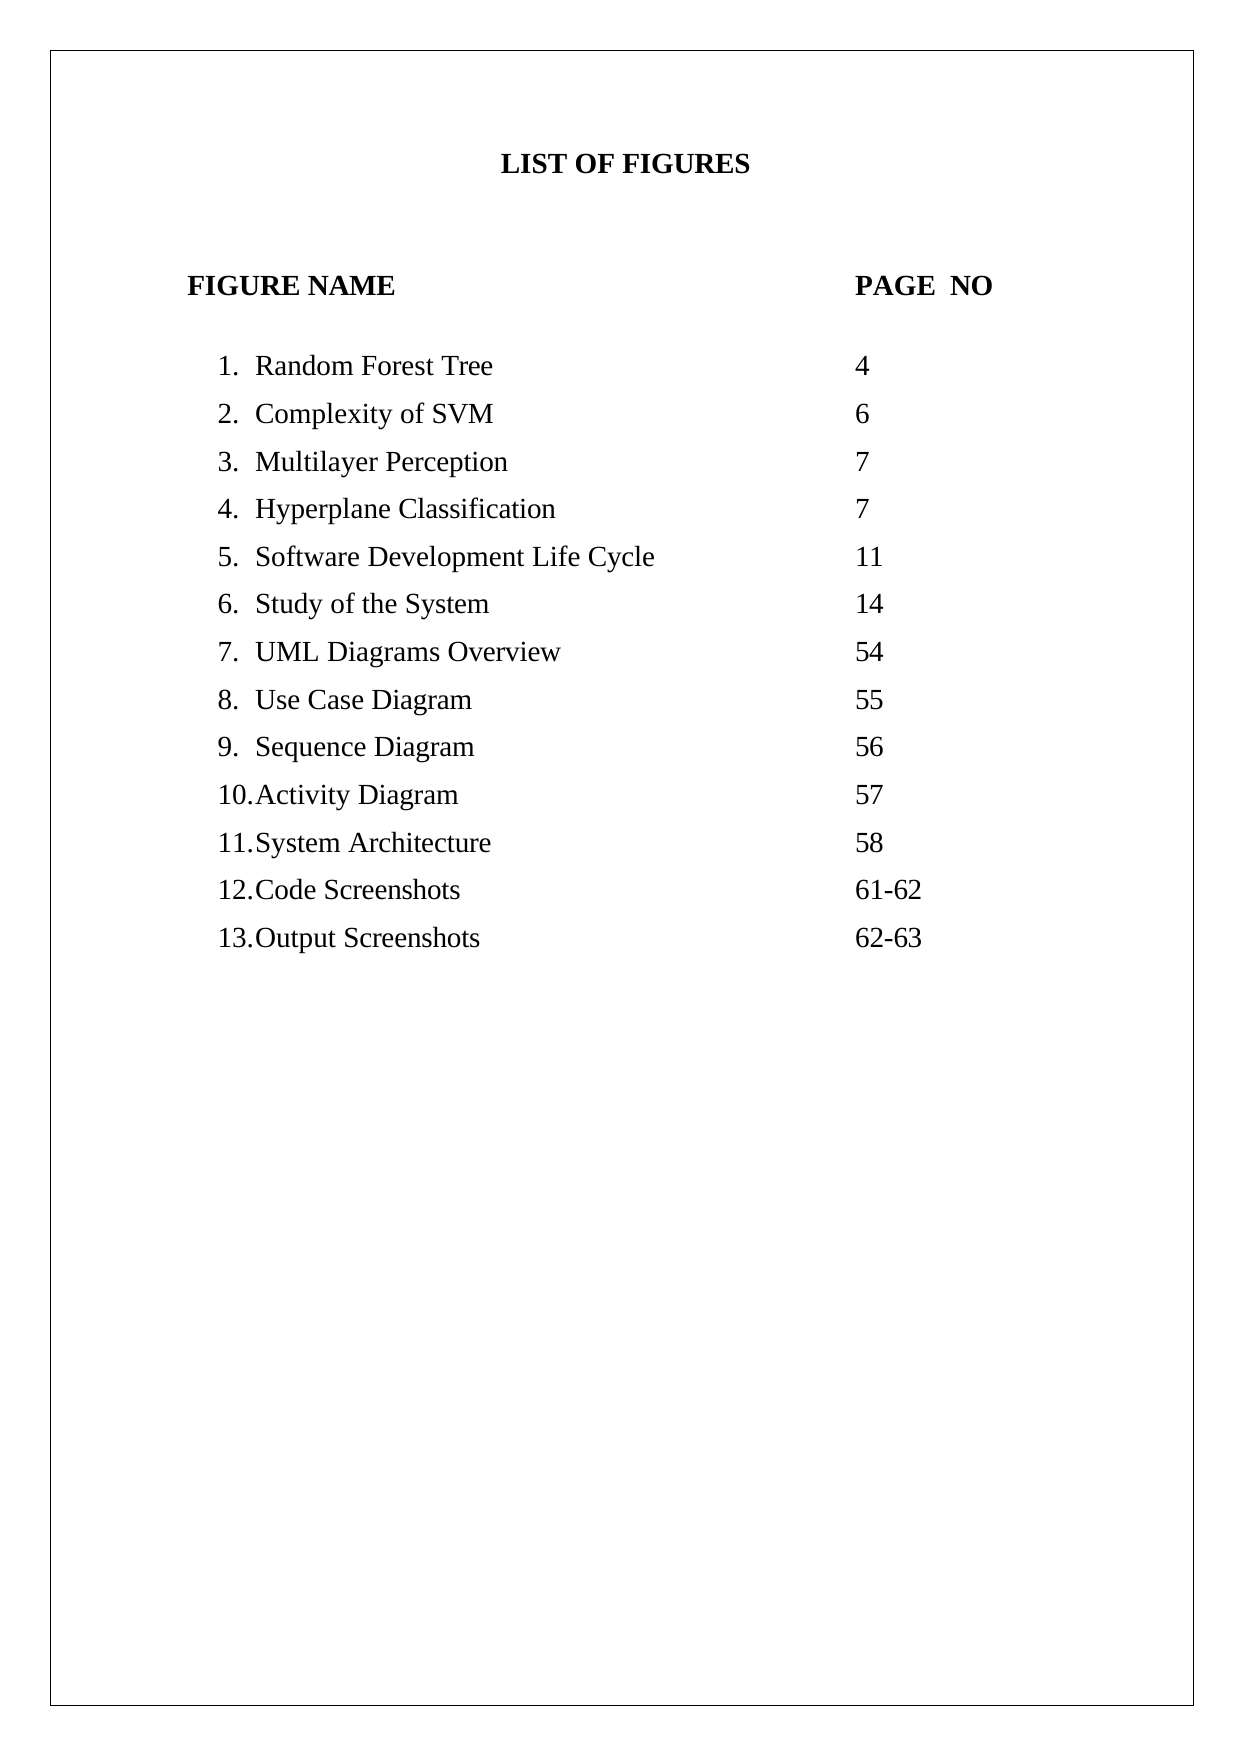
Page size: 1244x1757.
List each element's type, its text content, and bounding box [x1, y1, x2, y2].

text FIGURE NAME PAGE NO [187, 268, 1155, 301]
list Output Screenshots 62-63 [217, 920, 1155, 953]
list Complexity of SVM 6 [217, 396, 1155, 429]
list System Architecture 58 [217, 825, 1155, 858]
list Activity Diagram 57 [217, 777, 1155, 810]
list Code Screenshots 61-62 [217, 872, 1155, 906]
text LIST OF FIGURES [144, 147, 1107, 180]
list Software Development Life Cycle 11 [217, 539, 1155, 572]
list Study of the System 14 [217, 587, 1155, 620]
list Use Case Diagram 55 [217, 682, 1155, 715]
list Hyperplane Classification 7 [217, 491, 1155, 525]
list Multilayer Perception 7 [217, 444, 1155, 477]
list Random Forest Tree 4 [217, 348, 1155, 382]
list Sequence Diagram 56 [217, 729, 1155, 763]
list UML Diagrams Overview 54 [217, 634, 1155, 668]
